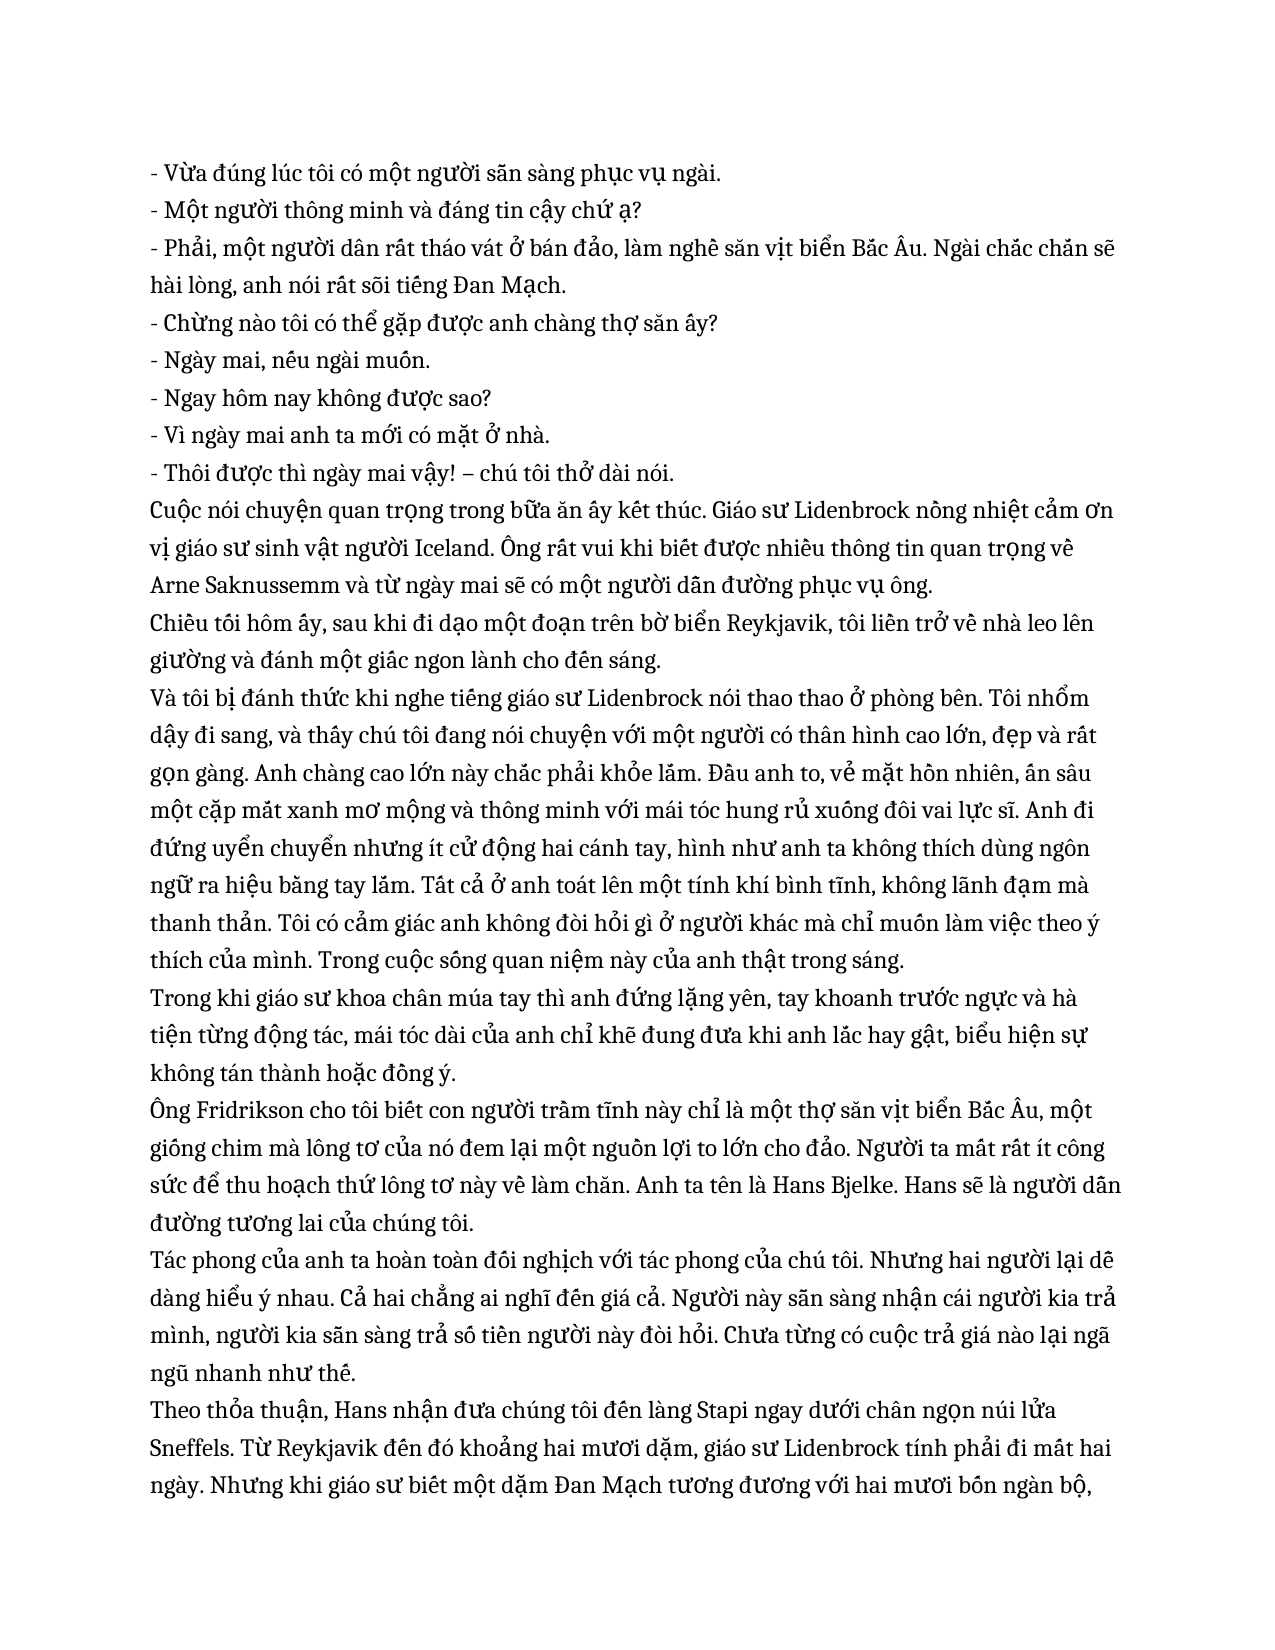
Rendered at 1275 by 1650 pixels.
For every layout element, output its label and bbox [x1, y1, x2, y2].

text [150, 150, 1125, 1500]
